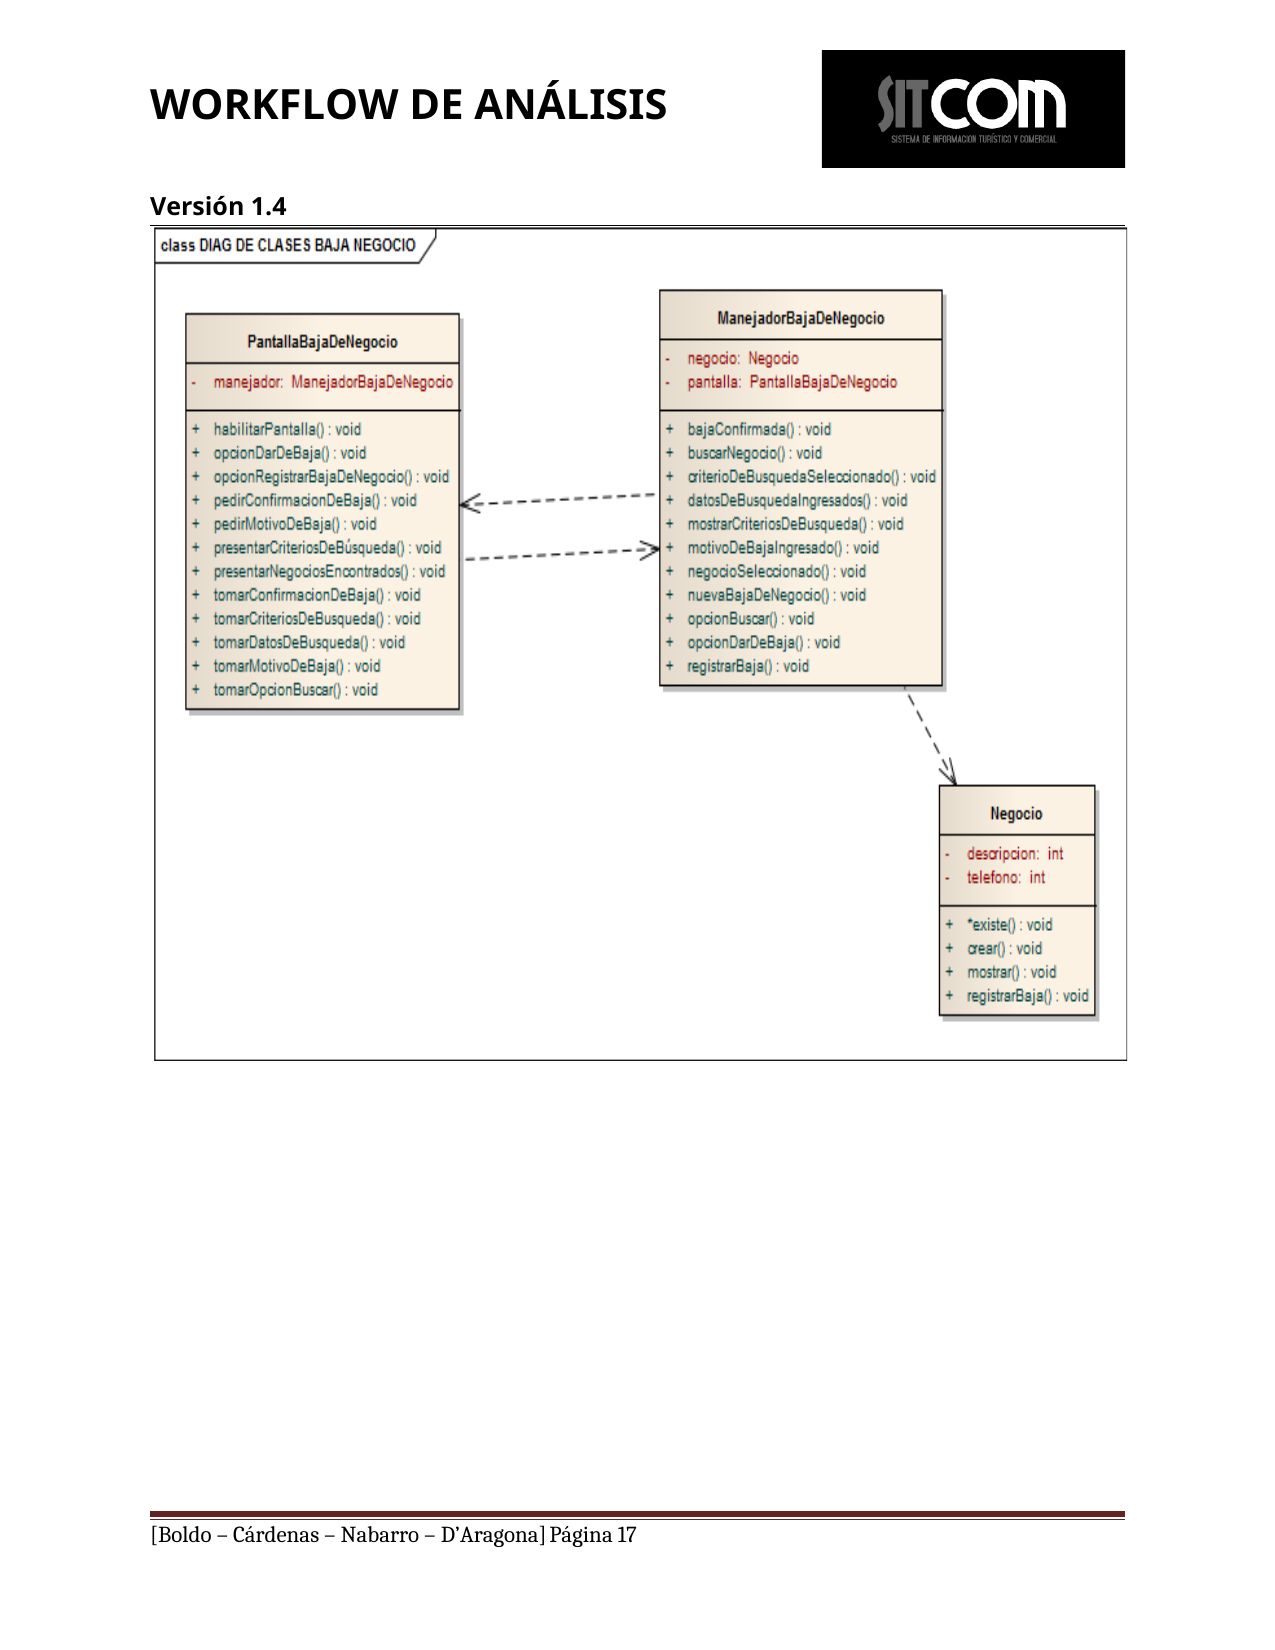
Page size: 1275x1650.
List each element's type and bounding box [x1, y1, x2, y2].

picture [153, 226, 1128, 1057]
picture [821, 50, 1125, 168]
